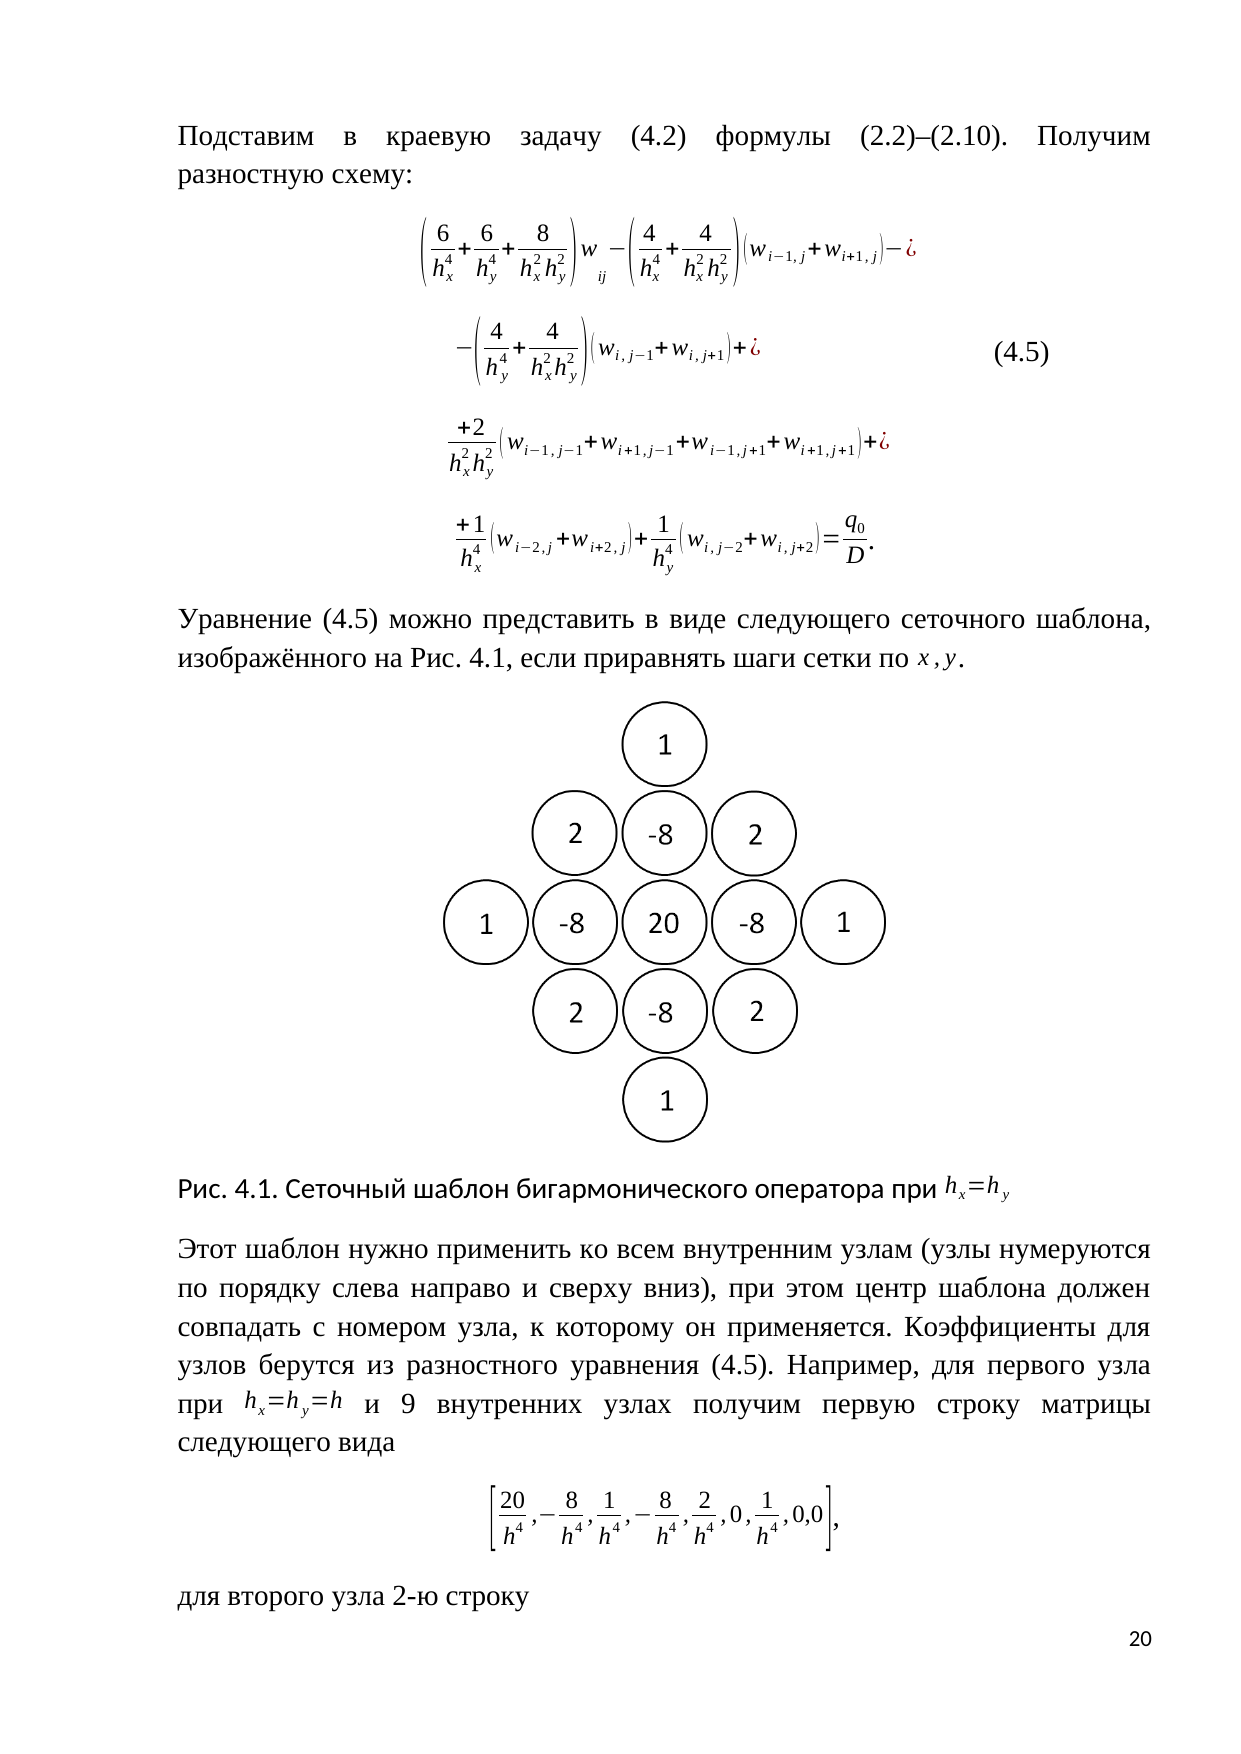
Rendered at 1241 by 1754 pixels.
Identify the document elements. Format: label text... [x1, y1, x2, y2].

text (4.5) [177, 315, 1152, 388]
picture [439, 699, 890, 1145]
text , [177, 1484, 1152, 1552]
text Этот шаблон нужно применить ко всем внутренним узлам (узлы нумеруются по порядку слева направо и сверху вниз), при этом центр шаблона должен совпадать с номером узла, к которому он применяется. Коэффициенты для узлов берутся из разностного уравнения (4.5). Например, для первого узла при и 9 внутренних узлах получим первую строку матрицы следующего вида [177, 1232, 1152, 1458]
text Уравнение (4.5) можно представить в виде следующего сеточного шаблона, изображённого на Рис. 4.1, если приравнять шаги сетки по . [177, 602, 1152, 674]
text Подставим в краевую задачу (4.2) формулы (2.2)–(2.10). Получим разностную схему: [177, 118, 1152, 190]
text для второго узла 2-ю строку [177, 1578, 1152, 1612]
text . [177, 506, 1152, 576]
text Рис. 4.1. Сеточный шаблон бигармонического оператора при [177, 1170, 1152, 1205]
